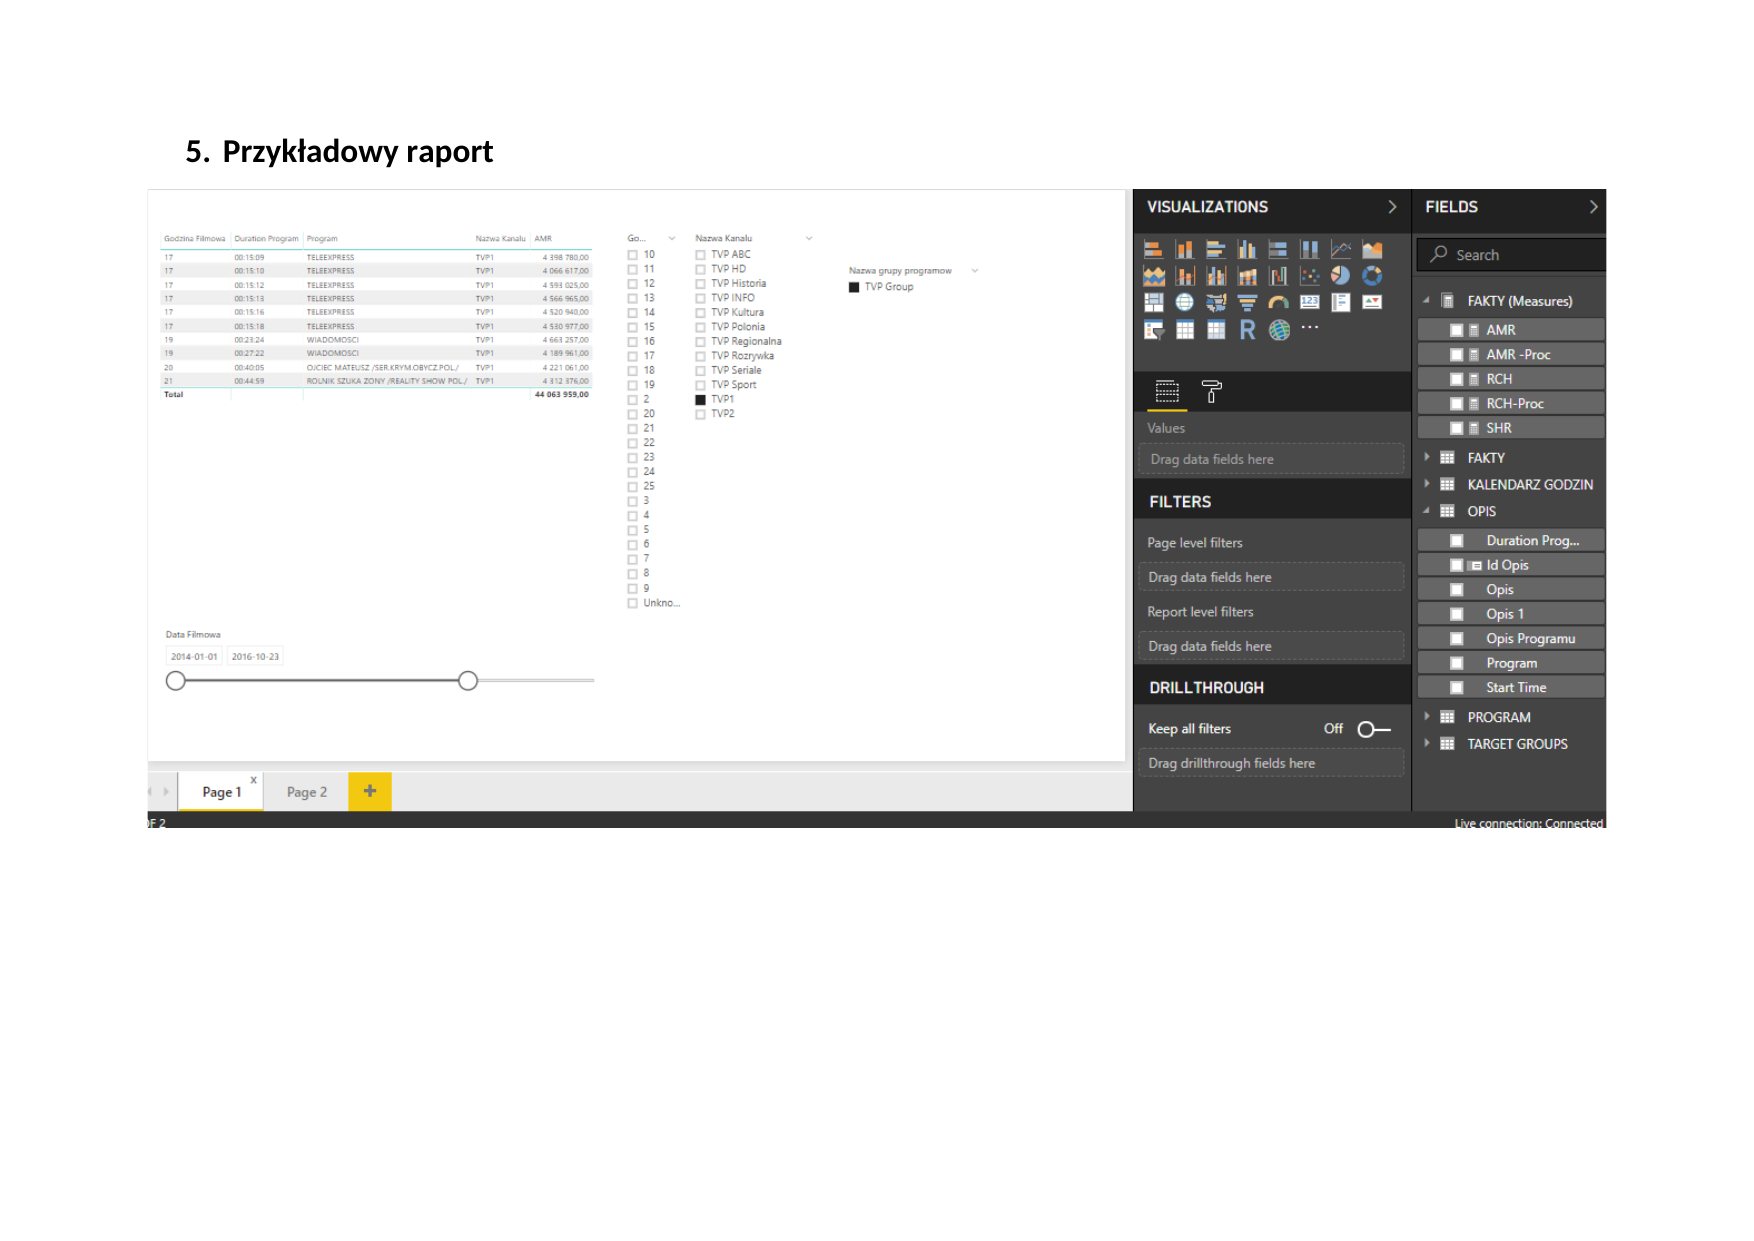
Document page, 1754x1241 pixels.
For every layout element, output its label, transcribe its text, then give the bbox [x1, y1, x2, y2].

picture [147, 189, 1607, 828]
list Przykładowy raport [185, 130, 1606, 171]
